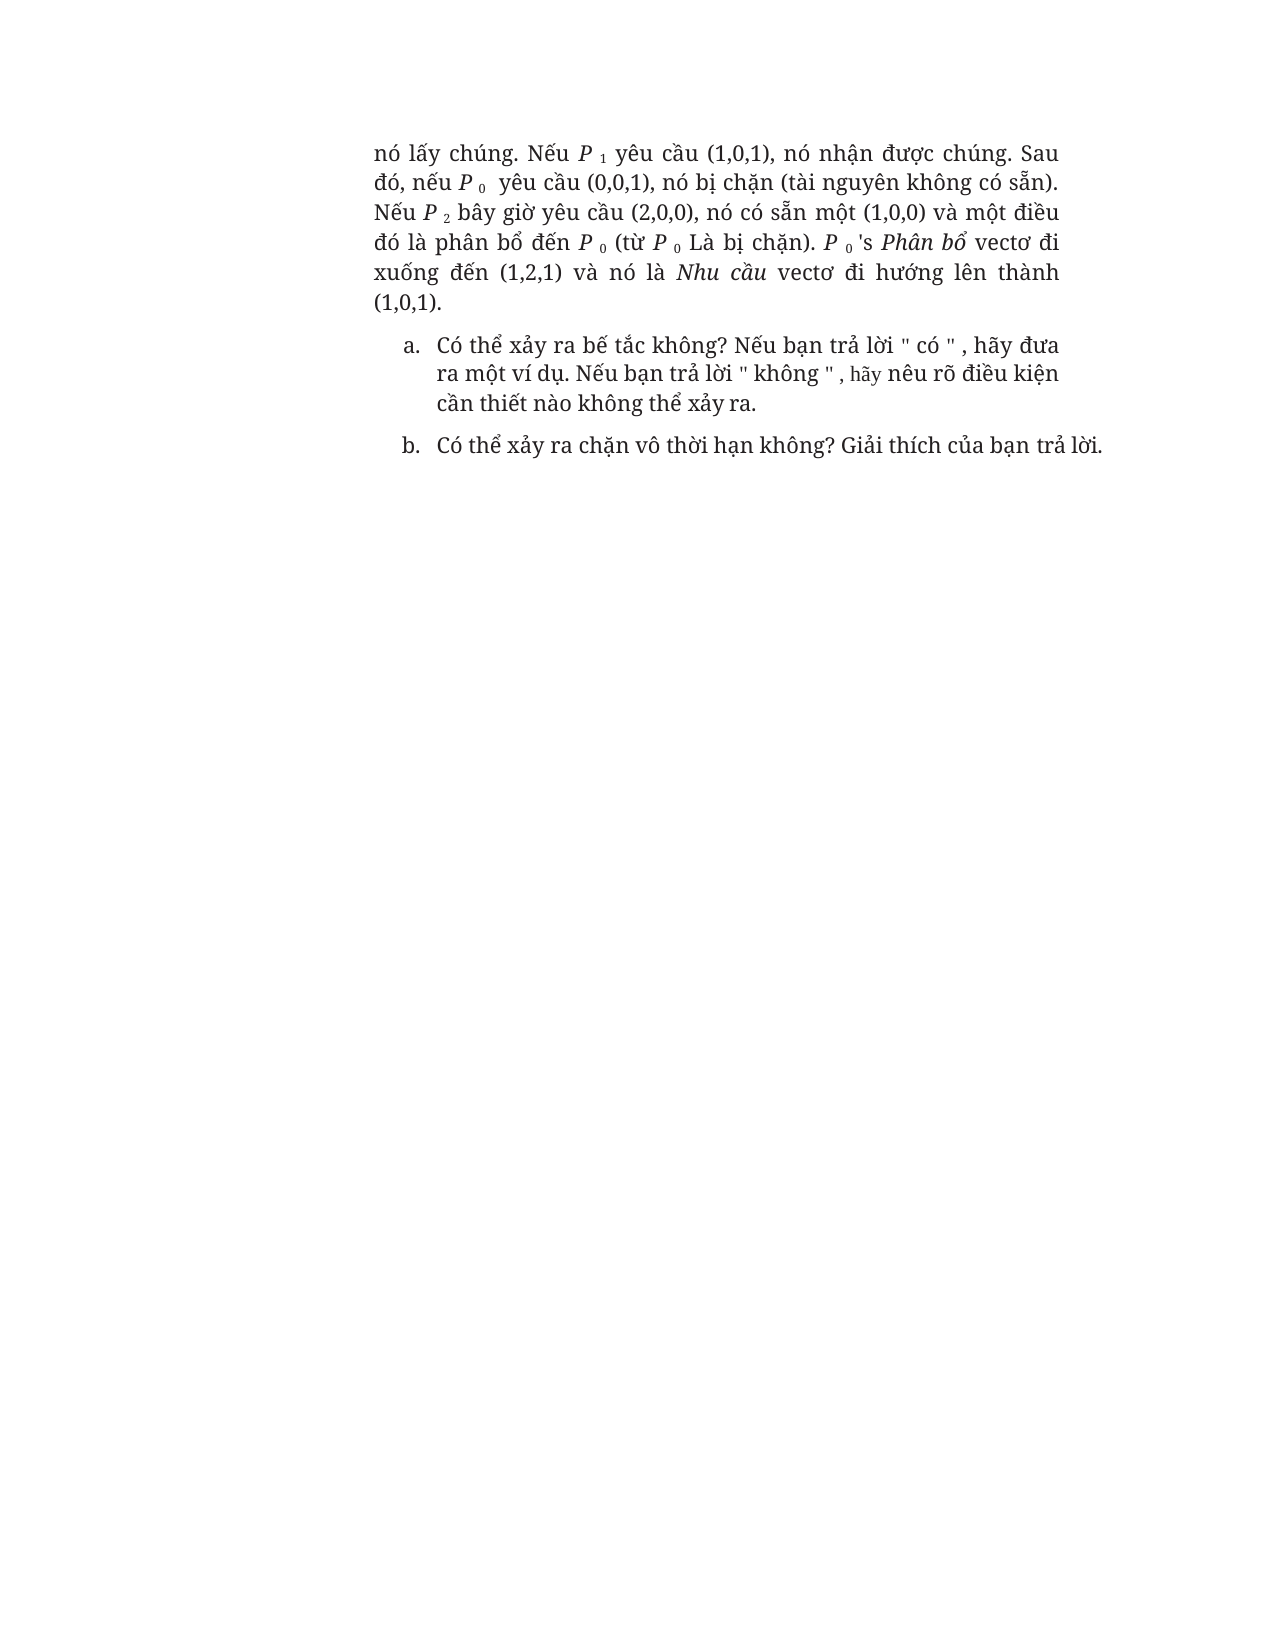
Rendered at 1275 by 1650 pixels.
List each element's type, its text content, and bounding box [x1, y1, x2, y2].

list Có thể xảy ra bế tắc không? Nếu bạn trả lời " có " , hãy đưa ra một ví dụ. Nếu bạn trả lời " không " , hãy nêu rõ điều kiện cần thiết nào không thể xảy ra. [403, 330, 1059, 417]
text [374, 137, 1060, 316]
list Có thể xảy ra chặn vô thời hạn không? Giải thích của bạn trả lời. [402, 430, 1187, 460]
